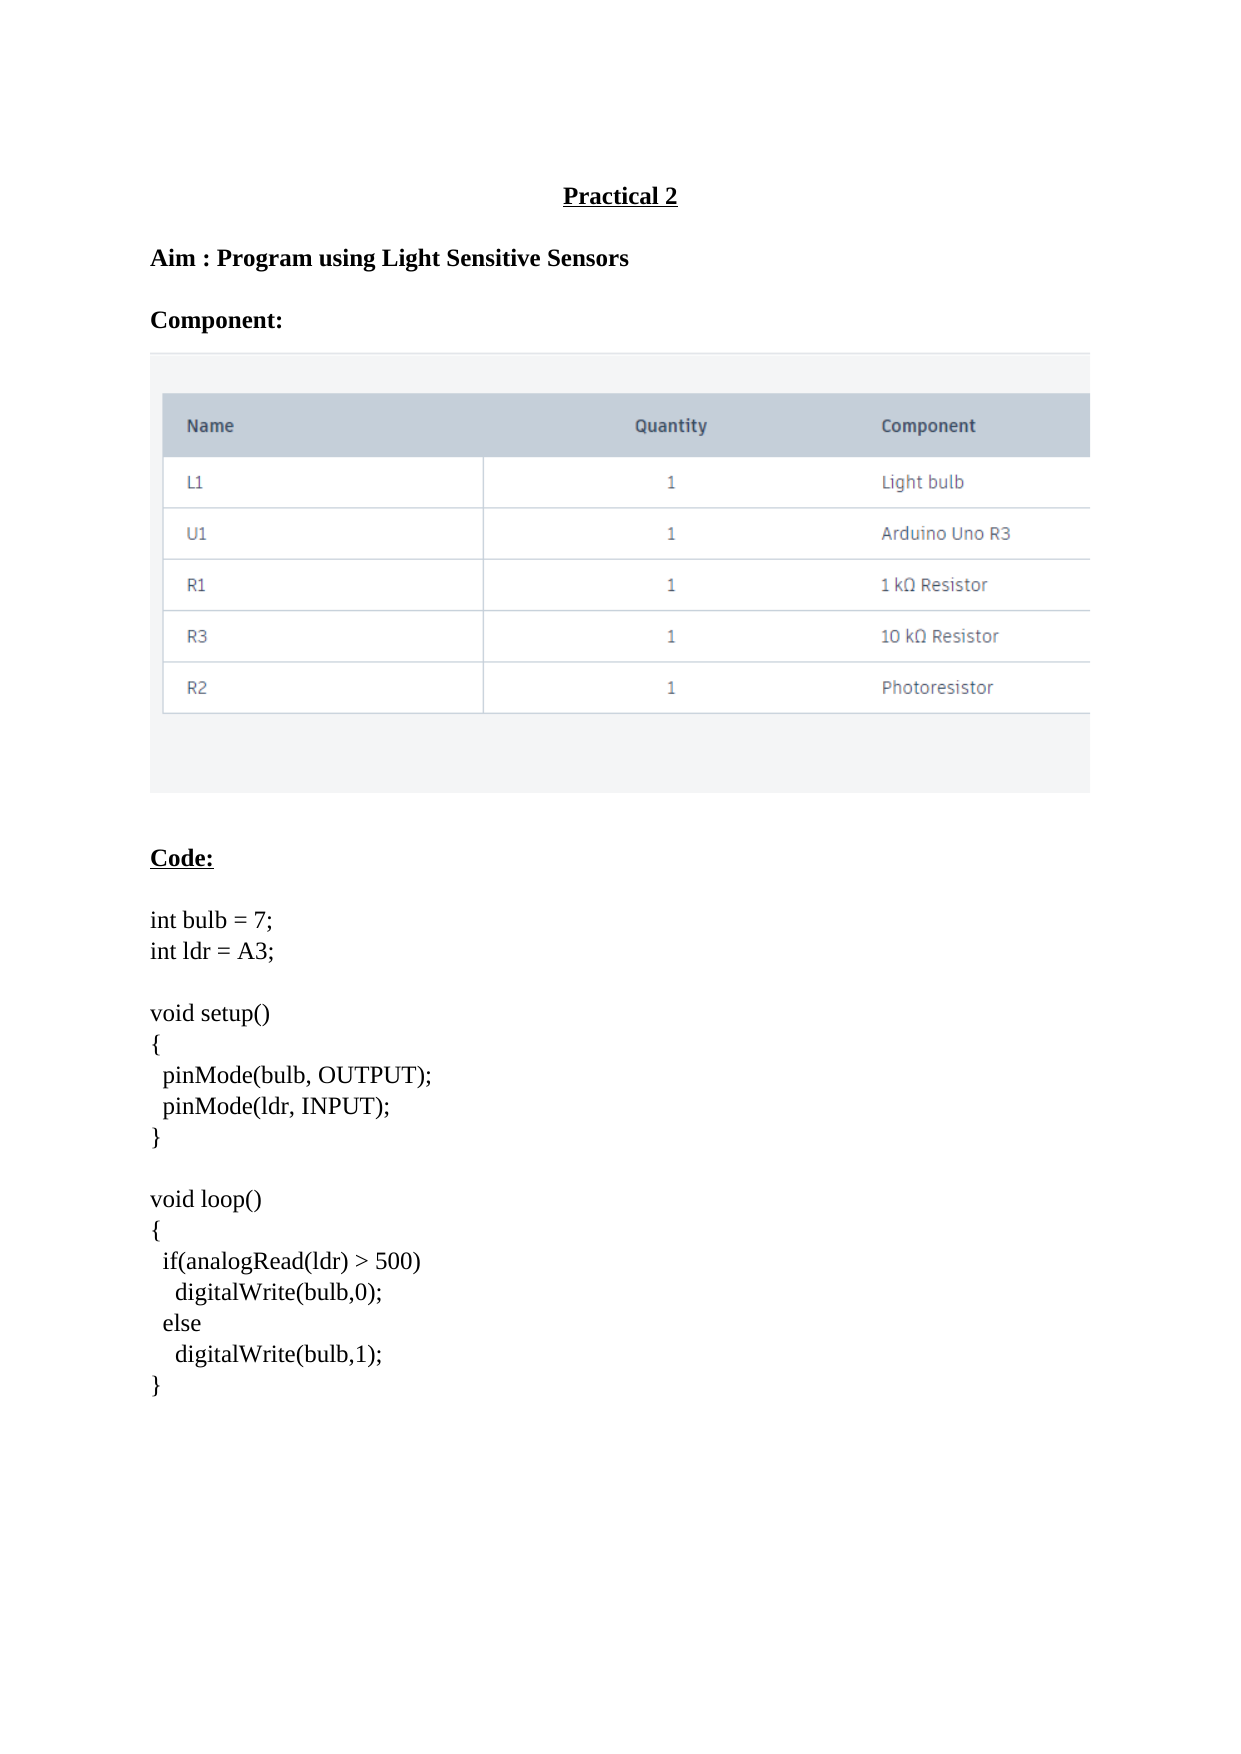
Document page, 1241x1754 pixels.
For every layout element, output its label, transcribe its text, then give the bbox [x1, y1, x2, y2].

text if(analogRead(ldr) > 500) [150, 1246, 1090, 1275]
text { [150, 1029, 1090, 1058]
text Practical 2 [150, 181, 1090, 210]
text pinMode(bulb, OUTPUT); [150, 1060, 1090, 1089]
text int ldr = A3; [150, 936, 1090, 965]
text } [150, 1122, 1090, 1151]
text int bulb = 7; [150, 905, 1090, 934]
text pinMode(ldr, INPUT); [150, 1091, 1090, 1120]
text void setup() [150, 998, 1090, 1027]
text { [150, 1215, 1090, 1244]
text void loop() [150, 1184, 1090, 1213]
text digitalWrite(bulb,1); [150, 1339, 1090, 1368]
picture [150, 352, 1091, 793]
text digitalWrite(bulb,0); [150, 1277, 1090, 1306]
text Component: [150, 305, 1090, 334]
text else [150, 1308, 1090, 1337]
text Code: [150, 843, 1090, 872]
text } [150, 1371, 1090, 1399]
text Aim : Program using Light Sensitive Sensors [150, 243, 1090, 272]
